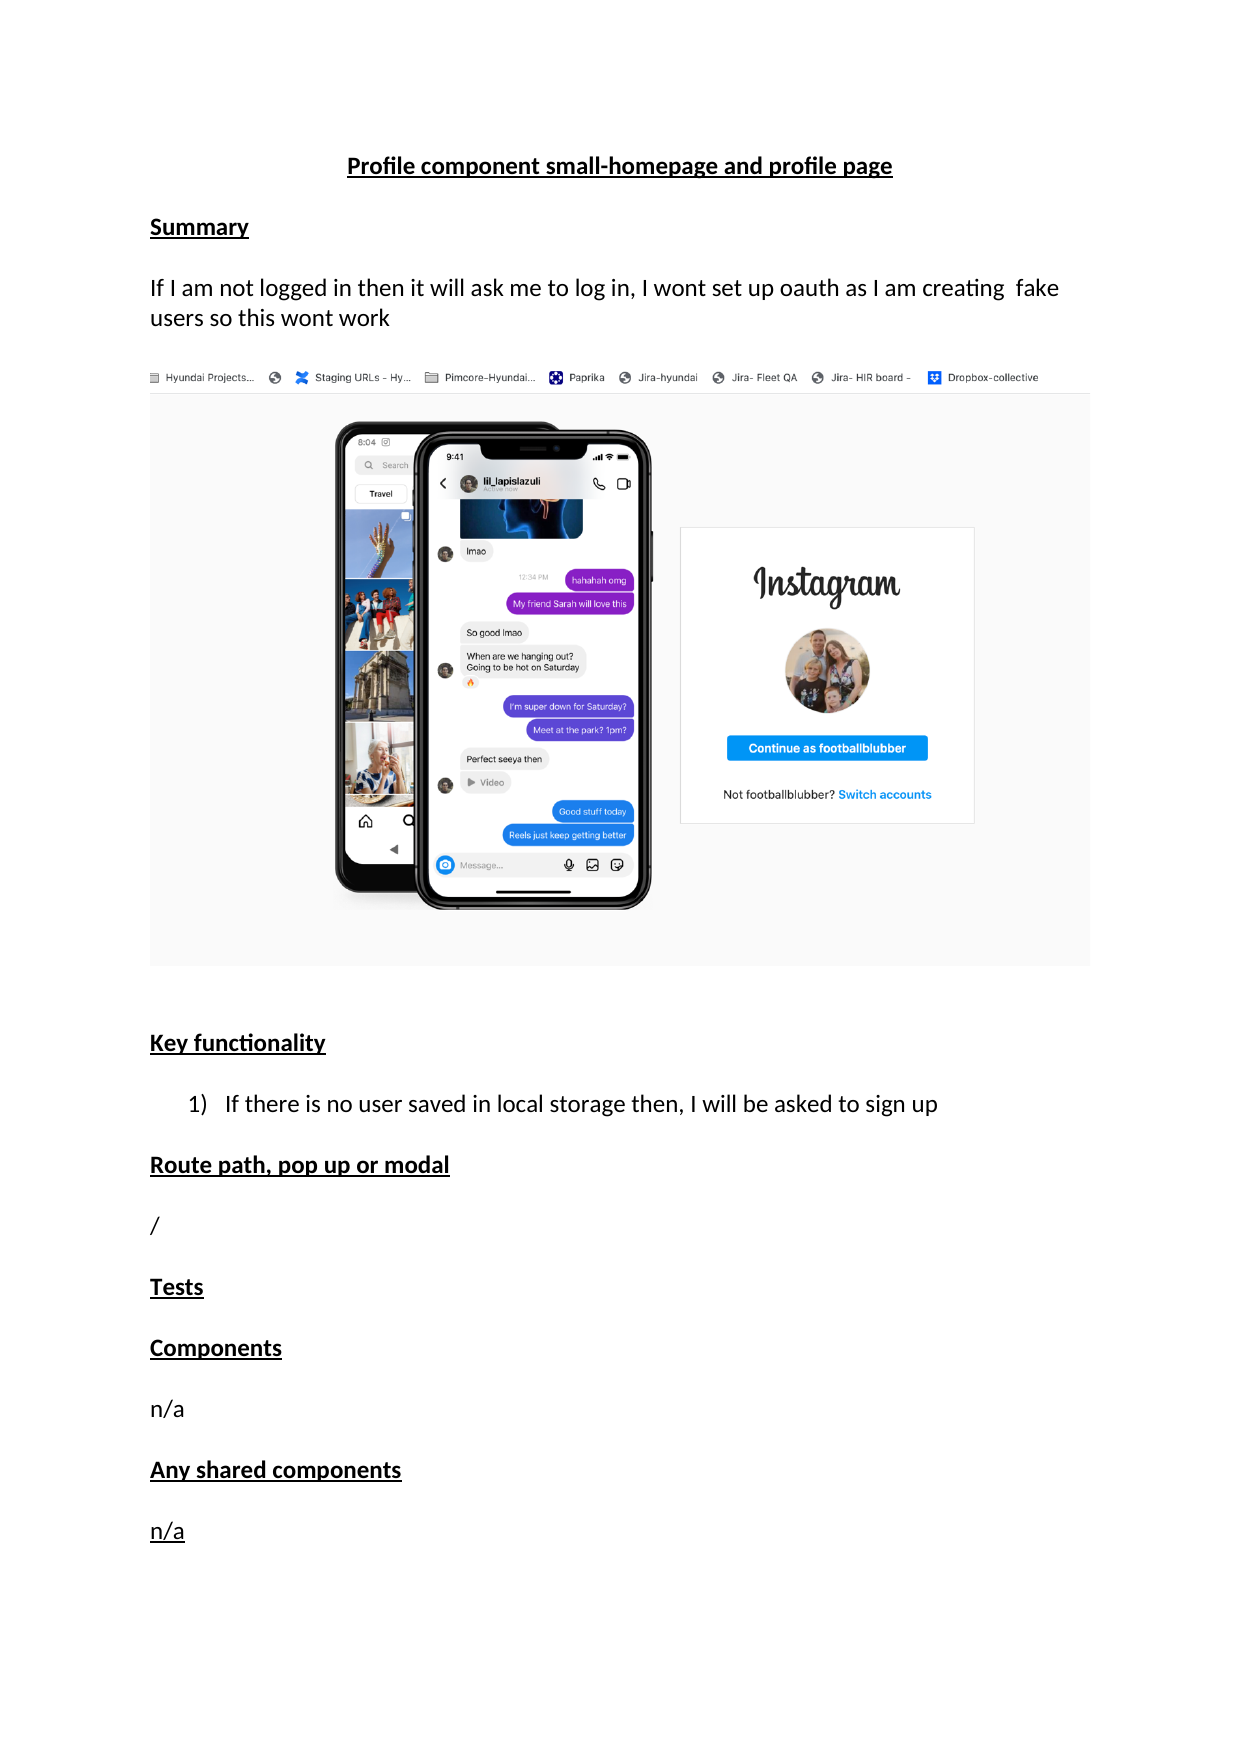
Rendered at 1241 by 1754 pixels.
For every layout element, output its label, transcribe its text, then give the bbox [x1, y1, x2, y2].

text If I am not logged in then it will ask me to log in, I wont set up oauth as I am creating fake users so this wont work [150, 272, 1090, 333]
text Summary [150, 211, 1090, 242]
picture [150, 363, 1091, 966]
text Route path, pop up or modal [150, 1149, 1090, 1179]
text n/a [150, 1393, 1090, 1424]
text n/a [150, 1515, 1090, 1546]
text Tests [150, 1271, 1090, 1302]
text Key functionality [150, 1027, 1090, 1057]
text Any shared components [150, 1454, 1090, 1485]
text Components [150, 1332, 1090, 1363]
text Profile component small-homepage and profile page [150, 150, 1090, 181]
text / [150, 1210, 1090, 1241]
list If there is no user saved in local storage then, I will be asked to sign up [187, 1088, 1090, 1118]
